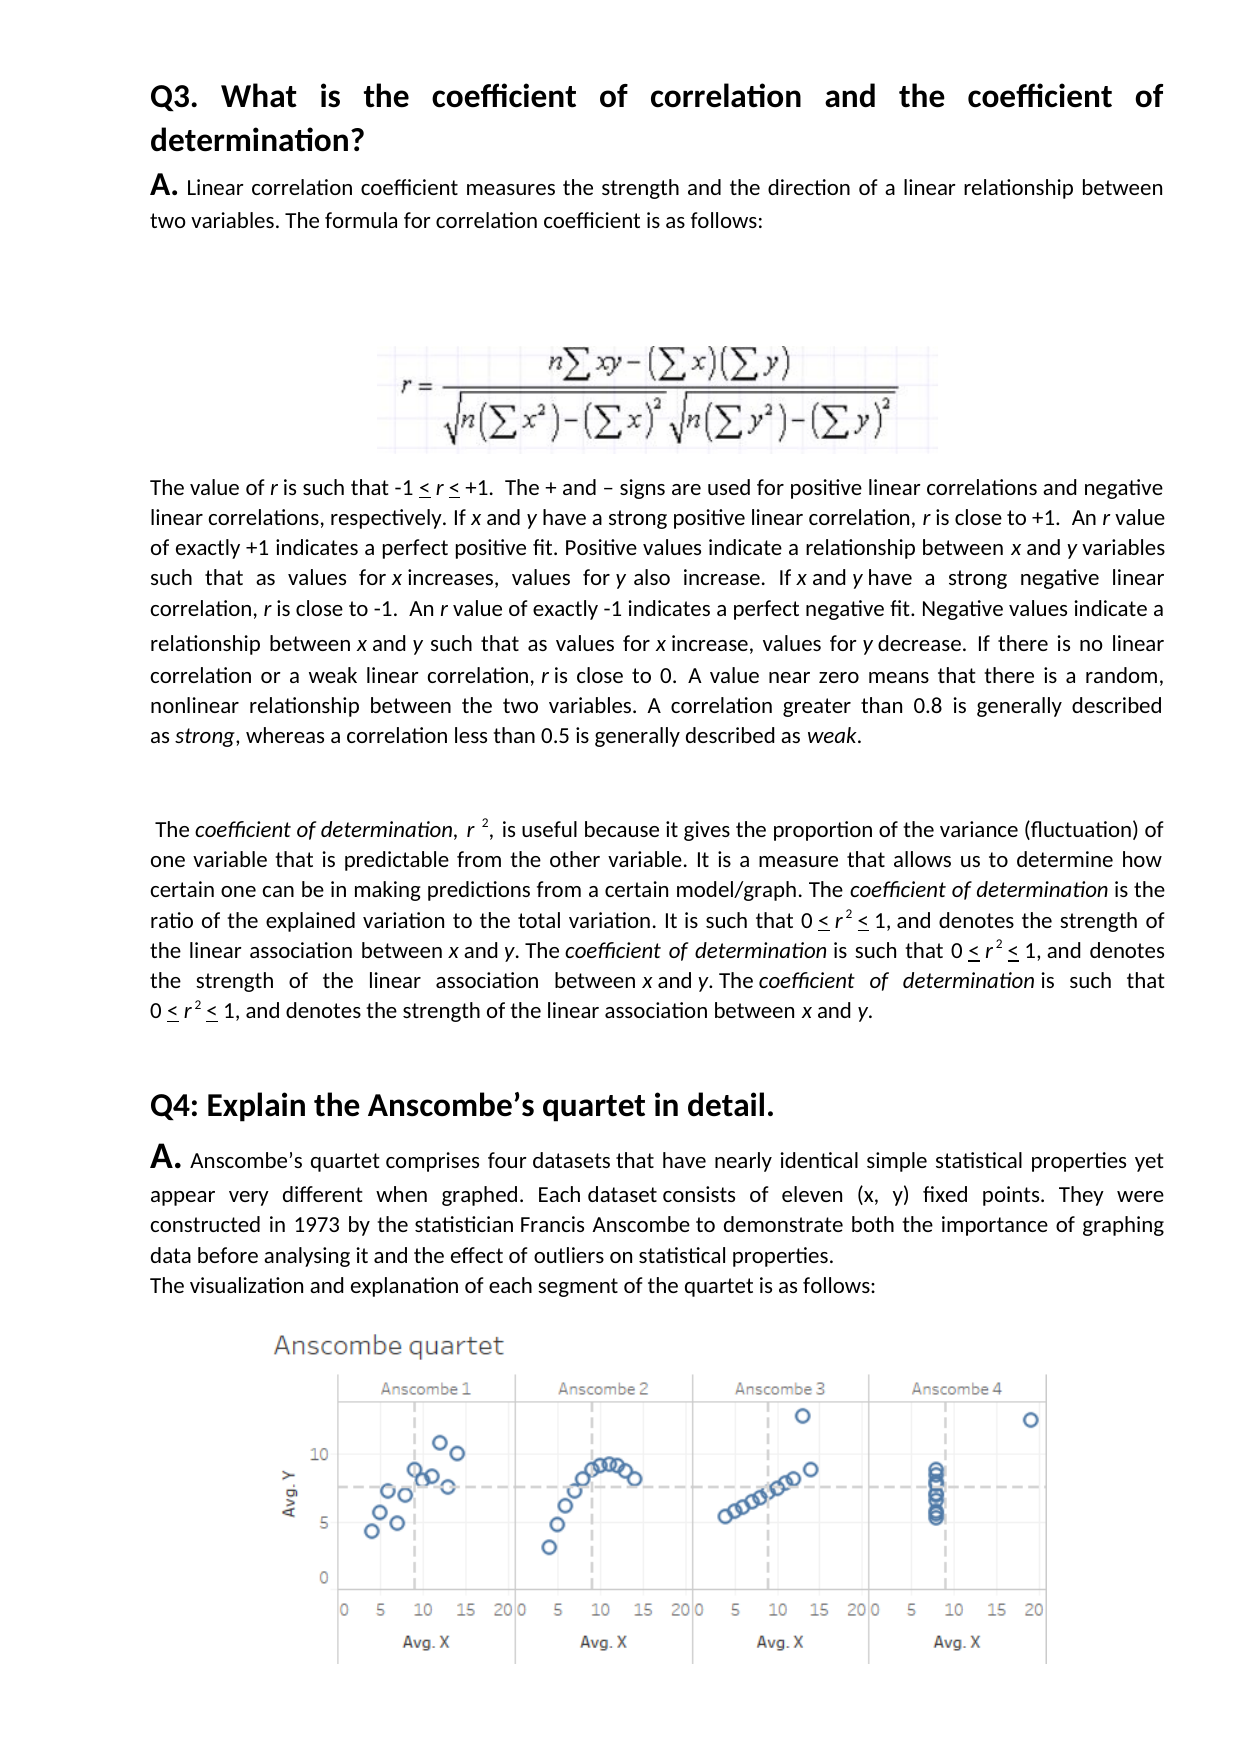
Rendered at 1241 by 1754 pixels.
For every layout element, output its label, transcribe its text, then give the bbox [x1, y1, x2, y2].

subtitle Q4: Explain the Anscombe’s quartet in detail. [150, 1084, 1165, 1125]
text The coefficient of determination, r 2, is useful because it gives the proportion of the variance (fluctuation) of one variable that is predictable from the other variable. It is a measure that allows us to determine how certain one can be in making predictions from a certain model/graph. The coefficient of determination is the ratio of the explained variation to the total variation. It is such that 0 < r 2 < 1, and denotes the strength of the linear association between x and y. The coefficient of determination is such that 0 < r 2 < 1, and denotes the strength of the linear association between x and y. The coefficient of determination is such that 0 < r 2 < 1, and denotes the strength of the linear association between x and y. [150, 815, 1165, 1024]
subtitle Q3. What is the coefficient of correlation and the coefficient of determination? [150, 75, 1165, 160]
subtitle A. Anscombe’s quartet comprises four datasets that have nearly identical simple statistical properties yet appear very different when graphed. Each dataset consists of eleven (x, y) fixed points. They were constructed in 1973 by the statistician Francis Anscombe to demonstrate both the importance of graphing data before analysing it and the effect of outliers on statistical properties. [150, 1132, 1165, 1269]
text A. Linear correlation coefficient measures the strength and the direction of a linear relationship between two variables. The formula for correlation coefficient is as follows: [150, 163, 1165, 234]
picture [268, 1317, 1047, 1664]
text The value of r is such that -1 < r < +1. The + and – signs are used for positive linear correlations and negative linear correlations, respectively. If x and y have a strong positive linear correlation, r is close to +1. An r value of exactly +1 indicates a perfect positive fit. Positive values indicate a relationship between x and y variables such that as values for x increases, values for y also increase. If x and y have a strong negative linear correlation, r is close to -1. An r value of exactly -1 indicates a perfect negative fit. Negative values indicate a relationship between x and y such that as values for x increase, values for y decrease. If there is no linear correlation or a weak linear correlation, r is close to 0. A value near zero means that there is a random, nonlinear relationship between the two variables. A correlation greater than 0.8 is generally described as strong, whereas a correlation less than 0.5 is generally described as weak. [150, 473, 1165, 749]
picture [377, 346, 939, 454]
text The visualization and explanation of each segment of the quartet is as follows: [150, 1271, 1165, 1299]
